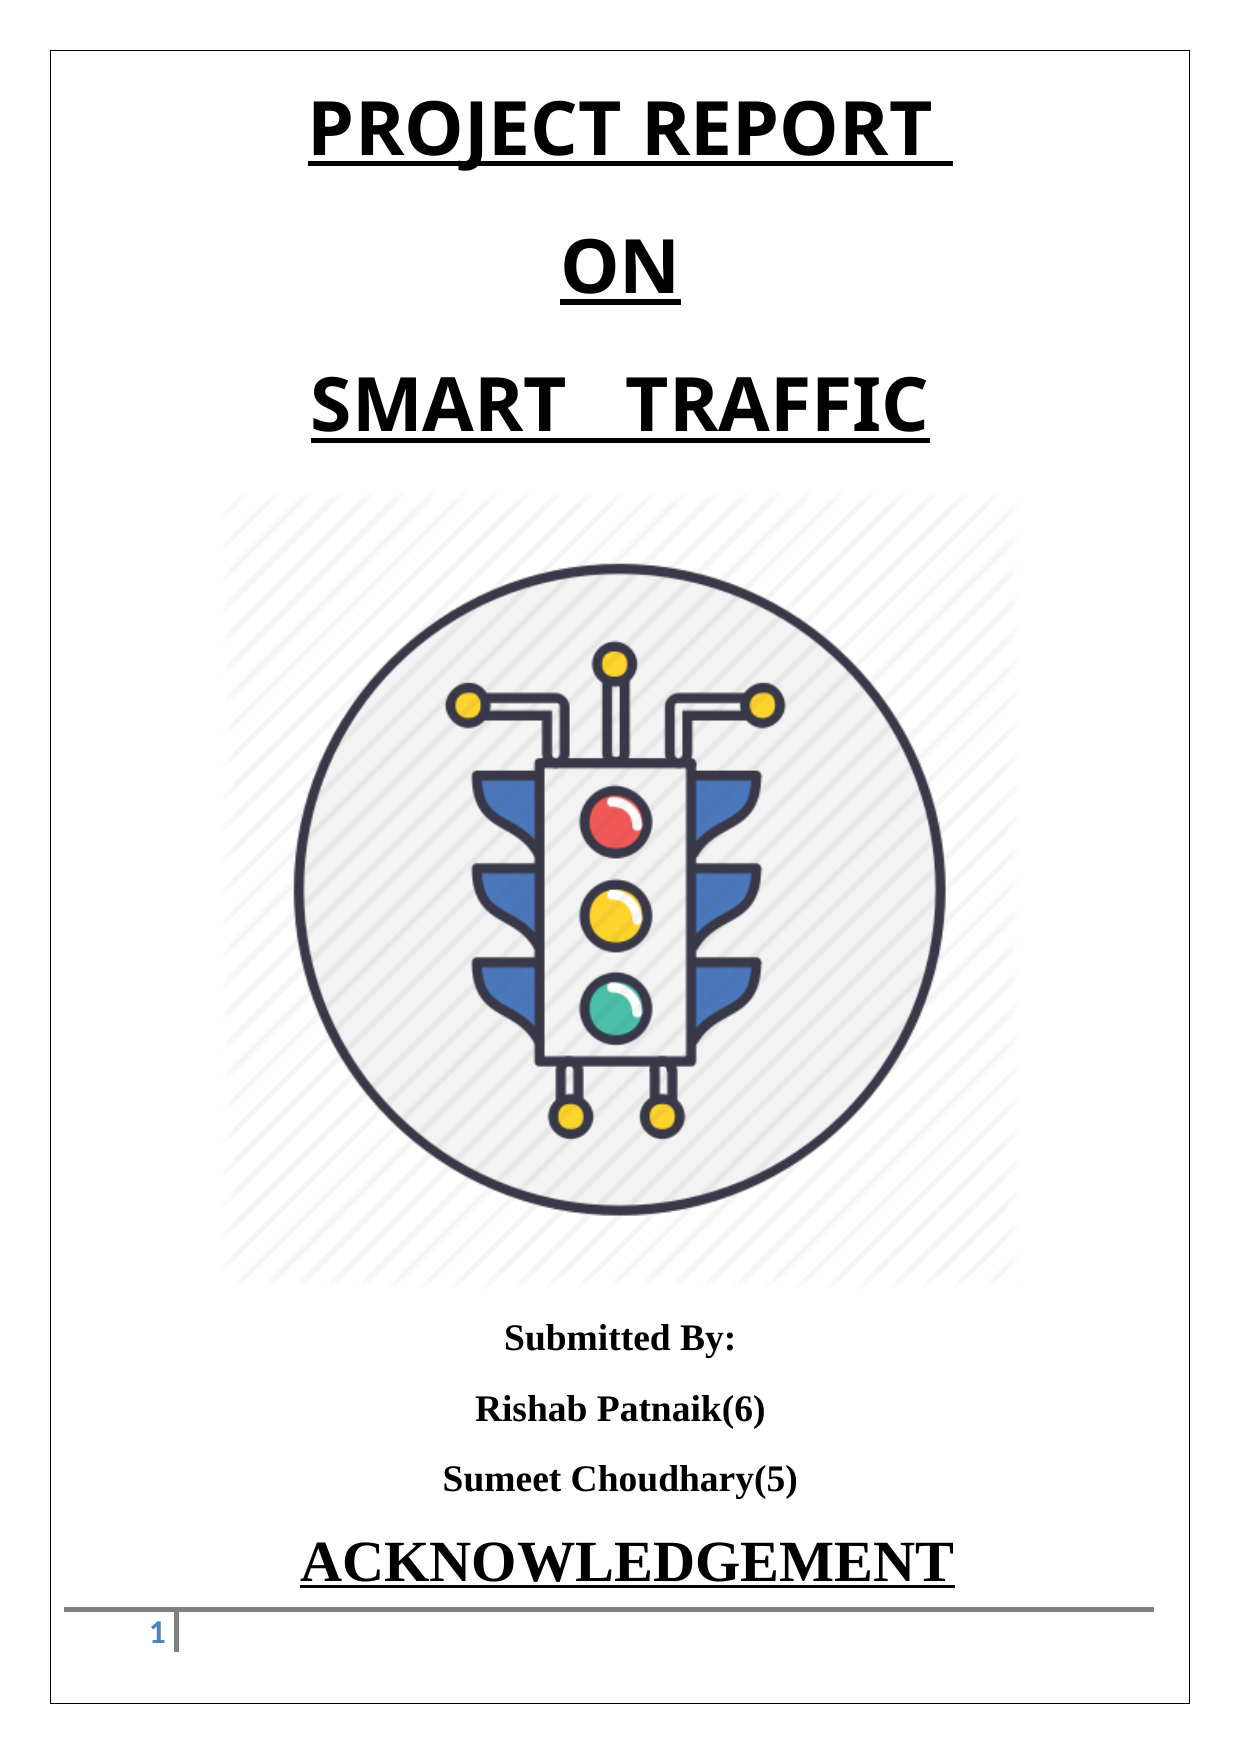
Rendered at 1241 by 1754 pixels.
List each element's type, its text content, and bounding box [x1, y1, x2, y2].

text Submitted By: [75, 1316, 1165, 1359]
text Sumeet Choudhary(5) [75, 1456, 1165, 1499]
text ACKNOWLEDGEMENT [225, 1527, 1165, 1594]
text SMART TRAFFIC [75, 352, 1165, 454]
text Rishab Patnaik(6) [75, 1386, 1165, 1429]
picture [219, 490, 1021, 1291]
text ON [75, 213, 1165, 316]
text PROJECT REPORT [75, 75, 1165, 177]
